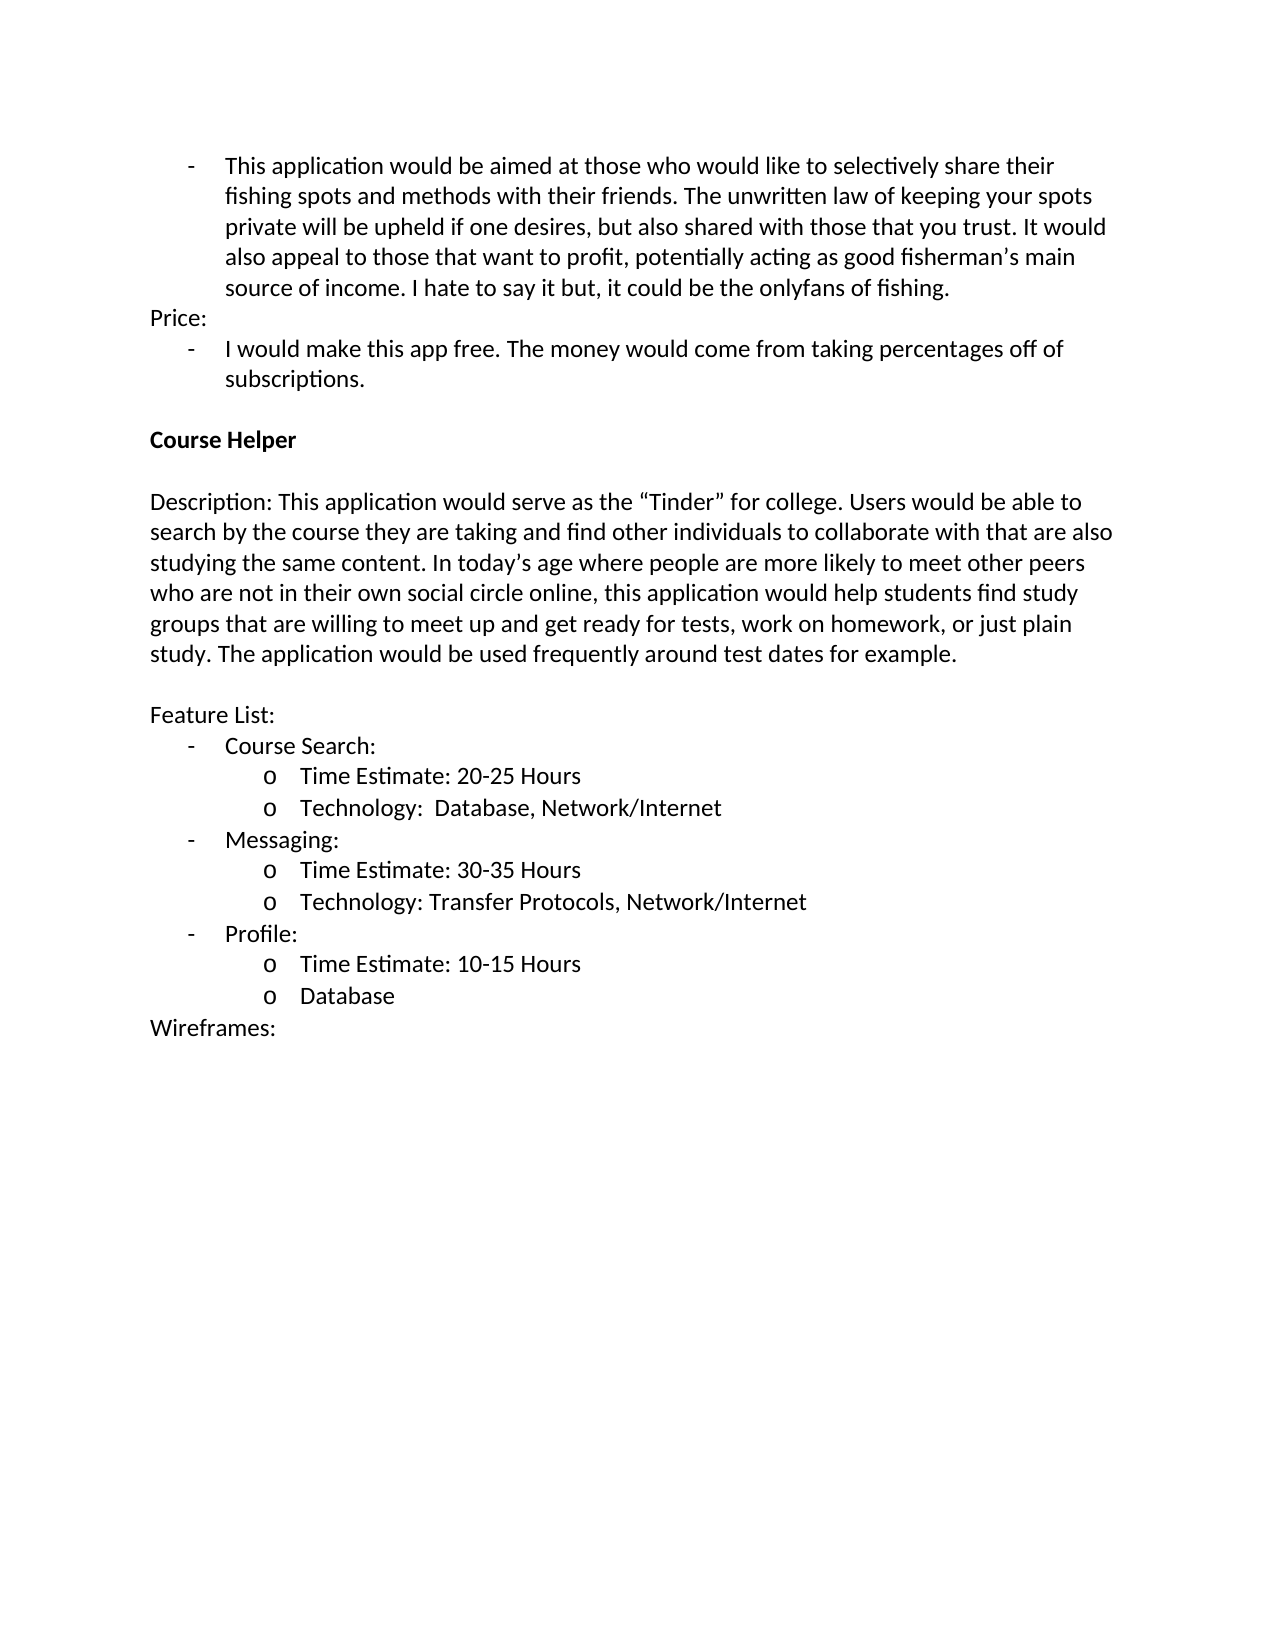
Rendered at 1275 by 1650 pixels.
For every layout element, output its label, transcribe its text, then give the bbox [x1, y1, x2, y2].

list Messaging: [187, 824, 1125, 854]
list Technology: Transfer Protocols, Network/Internet [262, 886, 1125, 918]
text Description: This application would serve as the “Tinder” for college. Users would be able to search by the course they are taking and find other individuals to collaborate with that are also studying the same content. In today’s age where people are more likely to meet other peers who are not in their own social circle online, this application would help students find study groups that are willing to meet up and get ready for tests, work on homework, or just plain study. The application would be used frequently around test dates for example. [150, 486, 1125, 669]
text Price: [150, 303, 1125, 333]
list Course Search: [187, 730, 1125, 760]
text Wireframes: [150, 1012, 1125, 1043]
text Course Helper [150, 425, 1125, 455]
list This application would be aimed at those who would like to selectively share their fishing spots and methods with their friends. The unwritten law of keeping your spots private will be upheld if one desires, but also shared with those that you trust. It would also appeal to those that want to profit, potentially acting as good fisherman’s main source of income. I hate to say it but, it could be the onlyfans of fishing. [187, 150, 1125, 303]
list Database [262, 980, 1125, 1012]
text Feature List: [150, 699, 1125, 730]
list Time Estimate: 30-35 Hours [262, 854, 1125, 886]
list Profile: [187, 918, 1125, 948]
list I would make this app free. The money would come from taking percentages off of subscriptions. [187, 333, 1125, 394]
list Time Estimate: 10-15 Hours [262, 948, 1125, 980]
list Time Estimate: 20-25 Hours [262, 760, 1125, 792]
list Technology: Database, Network/Internet [262, 792, 1125, 824]
